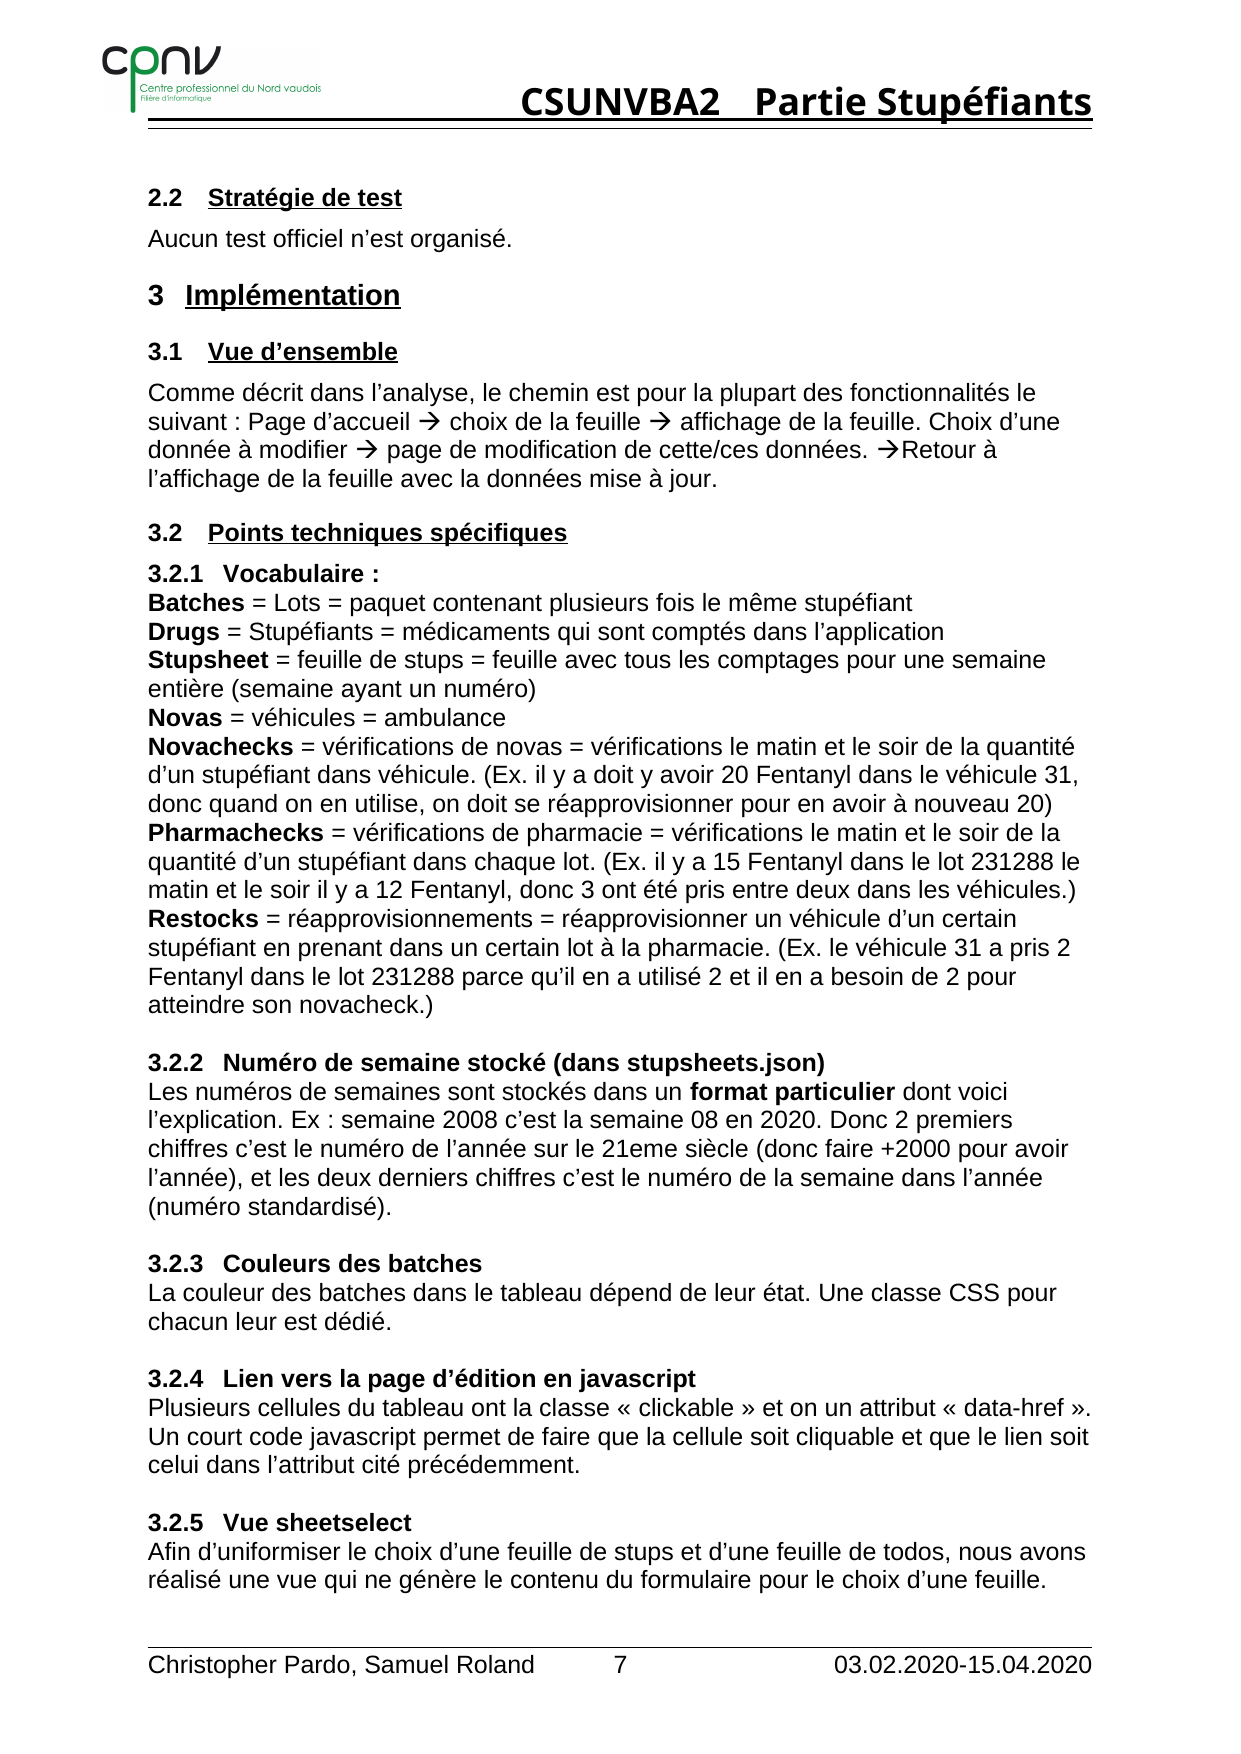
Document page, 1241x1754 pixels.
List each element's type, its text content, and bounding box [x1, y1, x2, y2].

text Les numéros de semaines sont stockés dans un format particulier dont voici l’explication. Ex : semaine 2008 c’est la semaine 08 en 2020. Donc 2 premiers chiffres c’est le numéro de l’année sur le 21eme siècle (donc faire +2000 pour avoir l’année), et les deux derniers chiffres c’est le numéro de la semaine dans l’année (numéro standardisé). [148, 1077, 1092, 1220]
text La couleur des batches dans le tableau dépend de leur état. Une classe CSS pour chacun leur est dédié. [148, 1278, 1092, 1335]
text Comme décrit dans l’analyse, le chemin est pour la plupart des fonctionnalités le suivant : Page d’accueil choix de la feuille affichage de la feuille. Choix d’une donnée à modifier page de modification de cette/ces données. Retour à l’affichage de la feuille avec la données mise à jour. [148, 378, 1092, 493]
subtitle Vocabulaire : [148, 559, 1092, 588]
text Plusieurs cellules du tableau ont la classe « clickable » et on un attribut « data-href ». Un court code javascript permet de faire que la cellule soit cliquable et que le lien soit celui dans l’attribut cité précédemment. [148, 1393, 1092, 1479]
text Drugs = Stupéfiants = médicaments qui sont comptés dans l’application [148, 617, 1092, 645]
text Restocks = réapprovisionnements = réapprovisionner un véhicule d’un certain stupéfiant en prenant dans un certain lot à la pharmacie. (Ex. le véhicule 31 a pris 2 Fentanyl dans le lot 231288 parce qu’il en a utilisé 2 et il en a besoin de 2 pour atteindre son novacheck.) [148, 904, 1092, 1019]
text Pharmachecks = vérifications de pharmacie = vérifications le matin et le soir de la quantité d’un stupéfiant dans chaque lot. (Ex. il y a 15 Fentanyl dans le lot 231288 le matin et le soir il y a 12 Fentanyl, donc 3 ont été pris entre deux dans les véhicules.) [148, 818, 1092, 904]
subtitle Points techniques spécifiques [148, 518, 1092, 547]
subtitle Lien vers la page d’édition en javascript [148, 1364, 1092, 1393]
picture [102, 46, 321, 113]
text Novas = véhicules = ambulance [148, 703, 1092, 732]
subtitle Stratégie de test [148, 183, 1092, 212]
subtitle Numéro de semaine stocké (dans stupsheets.json) [148, 1048, 1092, 1077]
subtitle Vue sheetselect [148, 1508, 1092, 1537]
subtitle Couleurs des batches [148, 1249, 1092, 1278]
text Novachecks = vérifications de novas = vérifications le matin et le soir de la quantité d’un stupéfiant dans véhicule. (Ex. il y a doit y avoir 20 Fentanyl dans le véhicule 31, donc quand on en utilise, on doit se réapprovisionner pour en avoir à nouveau 20) [148, 732, 1092, 818]
text Batches = Lots = paquet contenant plusieurs fois le même stupéfiant [148, 588, 1092, 617]
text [148, 1537, 1092, 1594]
subtitle Implémentation [148, 278, 1092, 311]
text Stupsheet = feuille de stups = feuille avec tous les comptages pour une semaine entière (semaine ayant un numéro) [148, 645, 1092, 703]
subtitle Vue d’ensemble [148, 336, 1092, 365]
text Aucun test officiel n’est organisé. [148, 224, 1092, 253]
